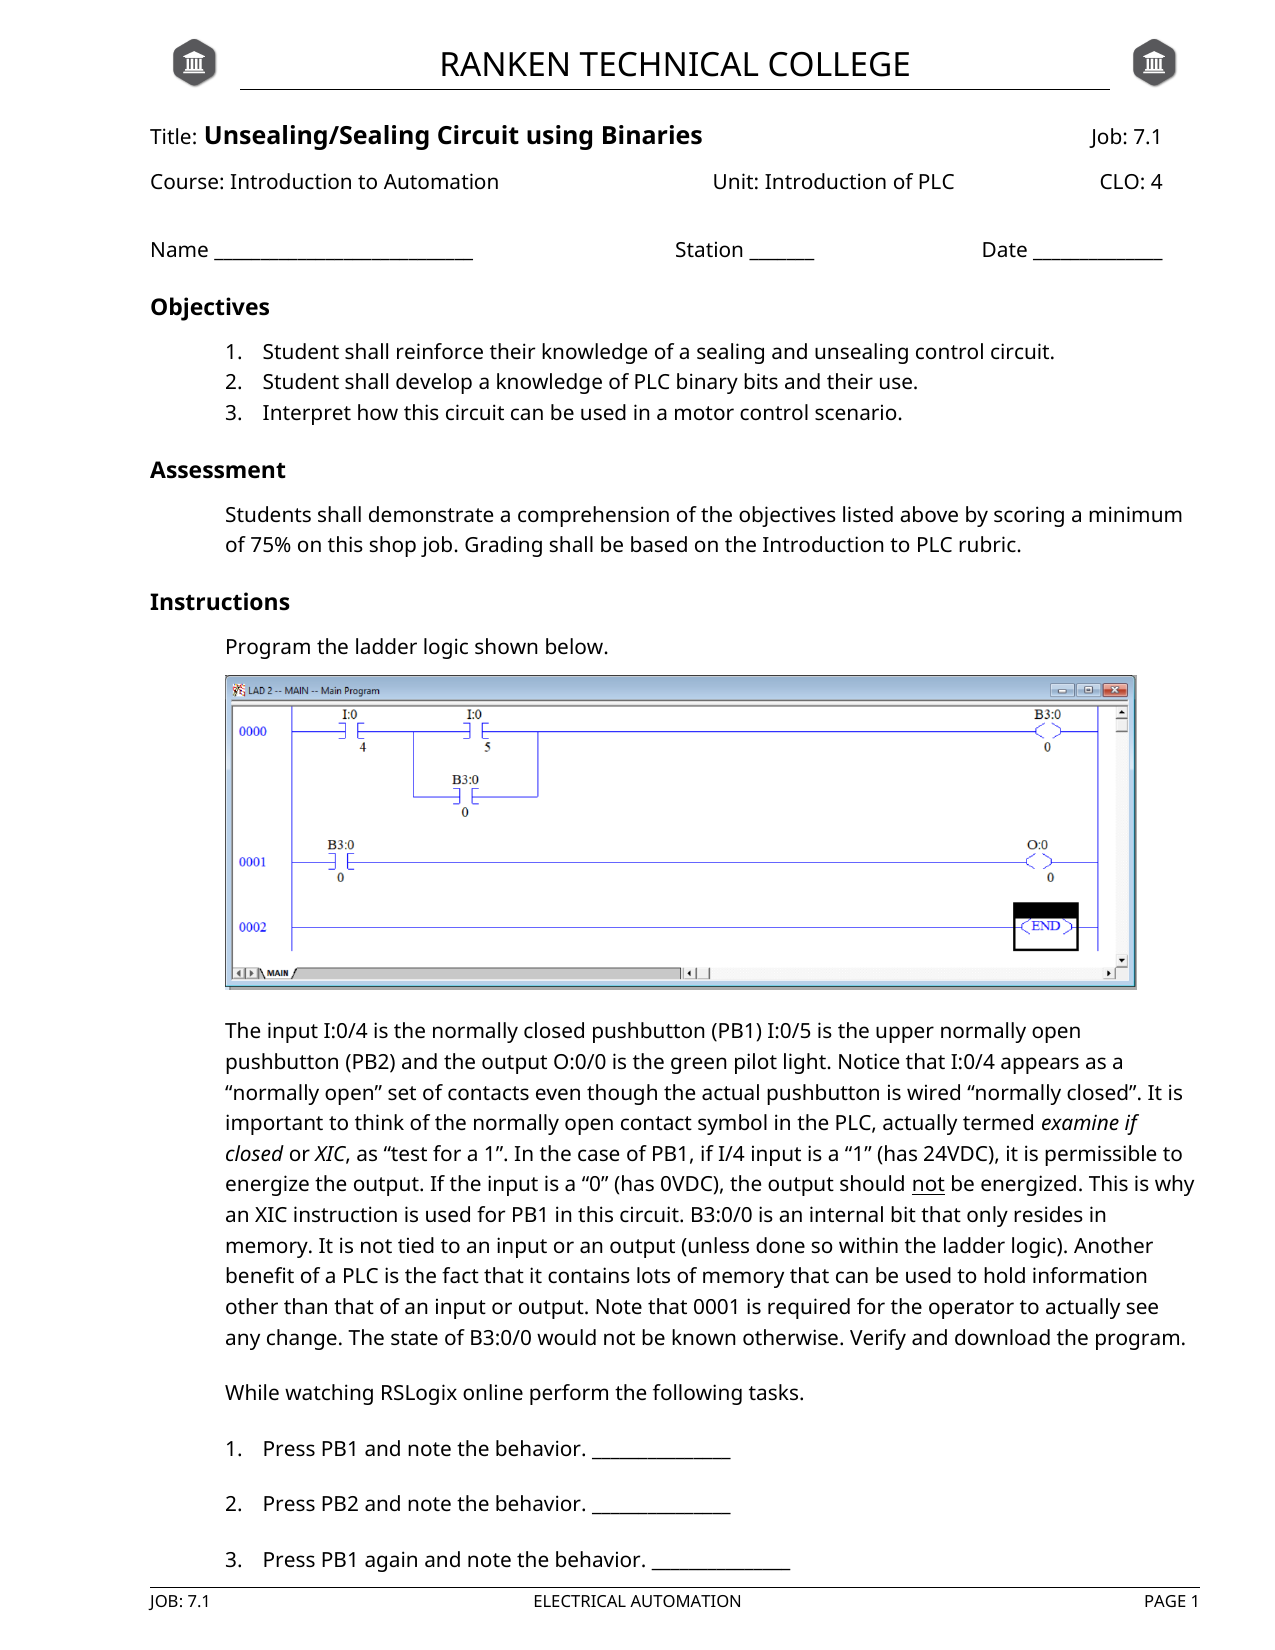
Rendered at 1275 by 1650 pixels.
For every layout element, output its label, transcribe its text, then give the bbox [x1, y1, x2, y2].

picture [161, 37, 229, 89]
text Objectives [150, 291, 1200, 322]
text Name ____________________________ Station _______ Date ______________ [150, 235, 1200, 263]
list While watching RSLogix online perform the following tasks. [225, 1378, 1200, 1407]
picture [1121, 37, 1189, 89]
list The input I:0/4 is the normally closed pushbutton (PB1) I:0/5 is the upper normally open pushbutton (PB2) and the output O:0/0 is the green pilot light. Notice that I:0/4 appears as a “normally open” set of contacts even though the actual pushbutton is wired “normally closed”. It is important to think of the normally open contact symbol in the PLC, actually termed examine if closed or XIC, as “test for a 1”. In the case of PB1, if I/4 input is a “1” (has 24VDC), it is permissible to energize the output. If the input is a “0” (has 0VDC), the output should not be energized. This is why an XIC instruction is used for PB1 in this circuit. B3:0/0 is an internal bit that only resides in memory. It is not tied to an input or an output (unless done so within the ladder logic). Another benefit of a PLC is the fact that it contains lots of memory that can be used to hold information other than that of an input or output. Note that 0001 is required for the operator to actually see any change. The state of B3:0/0 would not be known otherwise. Verify and download the program. [225, 1016, 1200, 1351]
list Press PB2 and note the behavior. _______________ [225, 1489, 1200, 1518]
picture [225, 675, 1137, 990]
text Title: Unsealing/Sealing Circuit using Binaries Job: 7.1 [150, 118, 1200, 152]
list Press PB1 again and note the behavior. _______________ [225, 1545, 1200, 1573]
list Interpret how this circuit can be used in a motor control scenario. [225, 398, 1200, 427]
text Students shall demonstrate a comprehension of the objectives listed above by scoring a minimum of 75% on this shop job. Grading shall be based on the Introduction to PLC rubric. [225, 500, 1200, 559]
text Instructions [150, 586, 1200, 617]
list Press PB1 and note the behavior. _______________ [225, 1434, 1200, 1462]
text Assessment [150, 454, 1200, 485]
text Program the ladder logic shown below. [225, 632, 1200, 661]
list Student shall develop a knowledge of PLC binary bits and their use. [225, 367, 1200, 396]
text Course: Introduction to Automation Unit: Introduction of PLC CLO: 4 [150, 167, 1200, 195]
list Student shall reinforce their knowledge of a sealing and unsealing control circuit. [225, 337, 1200, 365]
